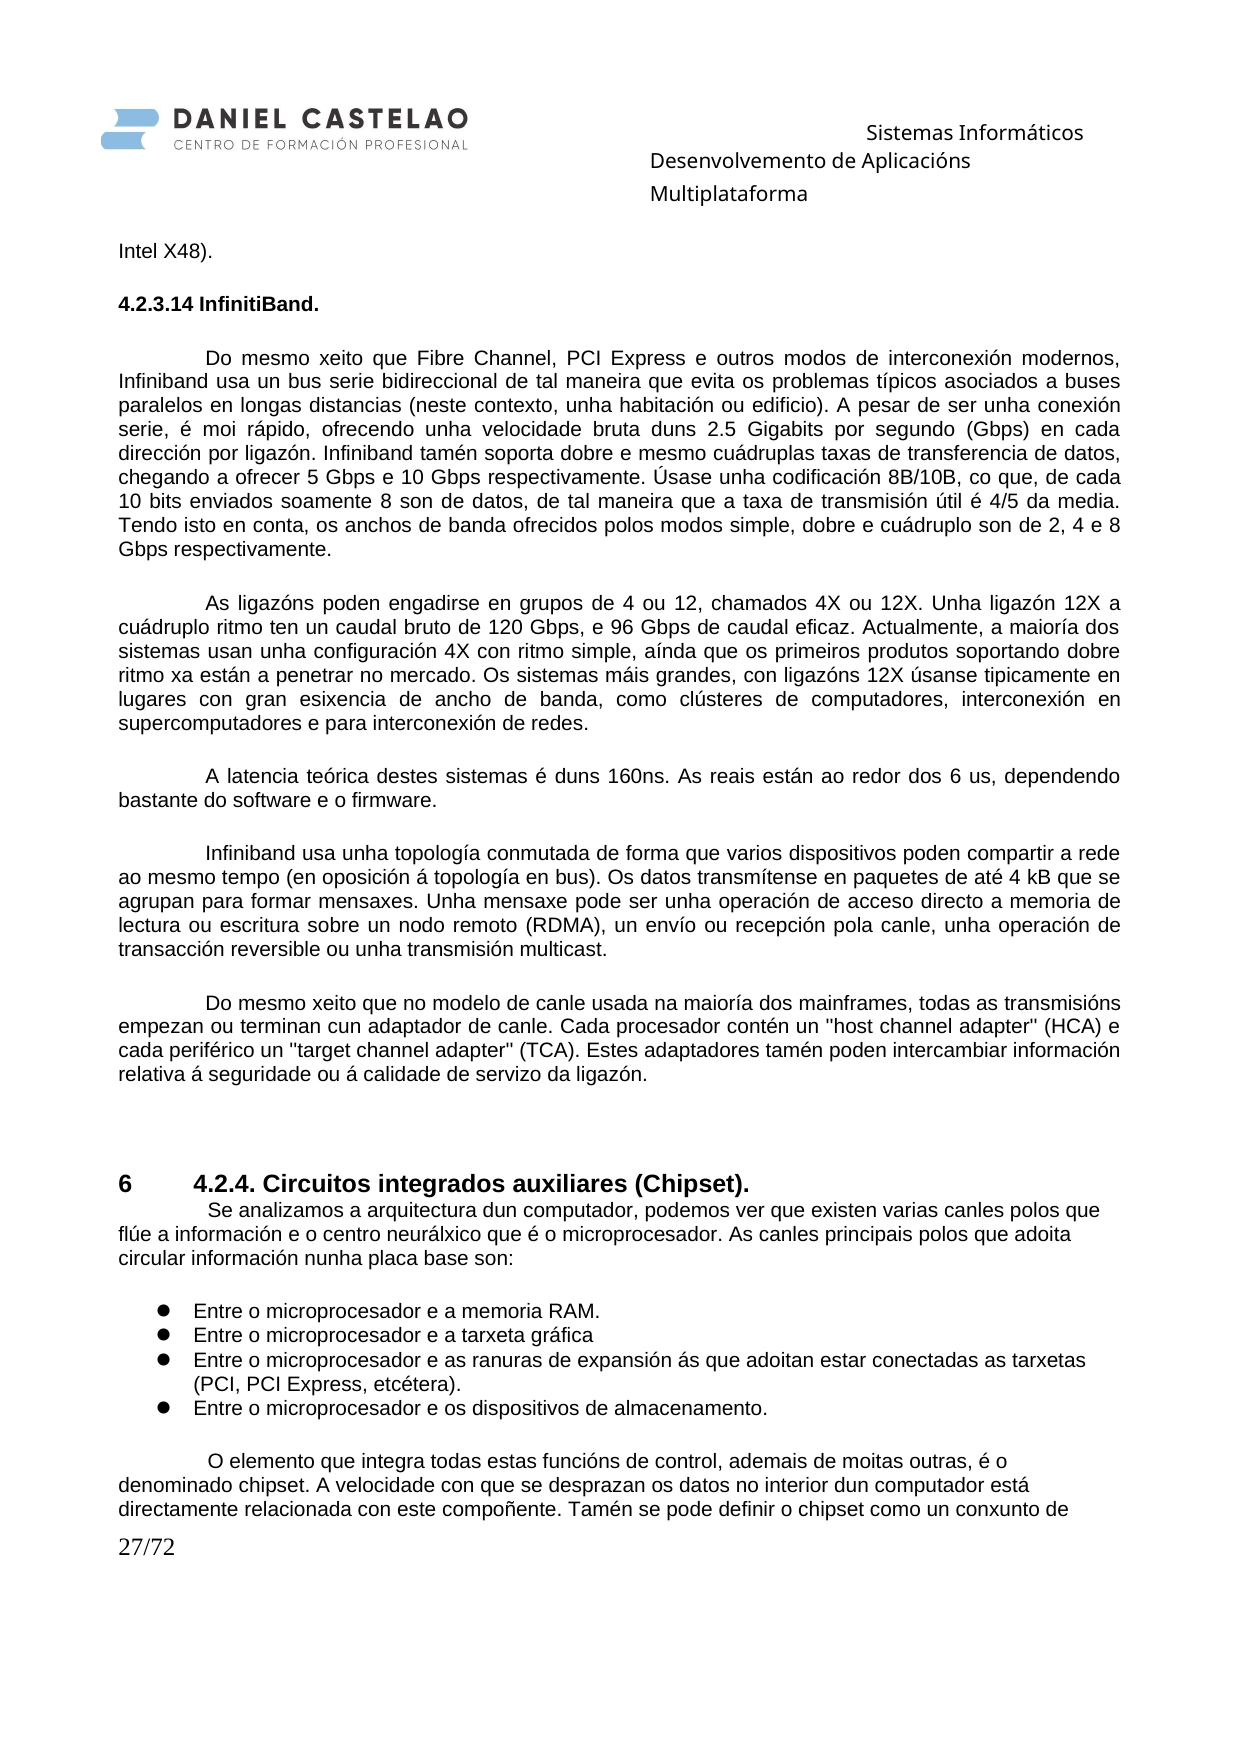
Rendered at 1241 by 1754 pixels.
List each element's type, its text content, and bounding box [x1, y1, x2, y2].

text Do mesmo xeito que Fibre Channel, PCI Express e outros modos de interconexión modernos, Infiniband usa un bus serie bidireccional de tal maneira que evita os problemas típicos asociados a buses paralelos en longas distancias (neste contexto, unha habitación ou edificio). A pesar de ser unha conexión serie, é moi rápido, ofrecendo unha velocidade bruta duns 2.5 Gigabits por segundo (Gbps) en cada dirección por ligazón. Infiniband tamén soporta dobre e mesmo cuádruplas taxas de transferencia de datos, chegando a ofrecer 5 Gbps e 10 Gbps respectivamente. Úsase unha codificación 8B/10B, co que, de cada 10 bits enviados soamente 8 son de datos, de tal maneira que a taxa de transmisión útil é 4/5 da media. Tendo isto en conta, os anchos de banda ofrecidos polos modos simple, dobre e cuádruplo son de 2, 4 e 8 Gbps respectivamente. [118, 345, 1122, 561]
text 4.2.3.14 InfinitiBand. [118, 292, 1122, 316]
text As ligazóns poden engadirse en grupos de 4 ou 12, chamados 4X ou 12X. Unha ligazón 12X a cuádruplo ritmo ten un caudal bruto de 120 Gbps, e 96 Gbps de caudal eficaz. Actualmente, a maioría dos sistemas usan unha configuración 4X con ritmo simple, aínda que os primeiros produtos soportando dobre ritmo xa están a penetrar no mercado. Os sistemas máis grandes, con ligazóns 12X úsanse tipicamente en lugares con gran esixencia de ancho de banda, como clústeres de computadores, interconexión en supercomputadores e para interconexión de redes. [118, 591, 1122, 734]
list Entre o microprocesador e os dispositivos de almacenamento. [156, 1395, 1122, 1419]
list Entre o microprocesador e a memoria RAM. [156, 1299, 1122, 1323]
picture [101, 103, 480, 155]
text Se analizamos a arquitectura dun computador, podemos ver que existen varias canles polos que flúe a información e o centro neurálxico que é o microprocesador. As canles principais polos que adoita circular información nunha placa base son: [118, 1198, 1122, 1270]
text A latencia teórica destes sistemas é duns 160ns. As reais están ao redor dos 6 us, dependendo bastante do software e o firmware. [118, 764, 1122, 812]
text Do mesmo xeito que no modelo de canle usada na maioría dos mainframes, todas as transmisións empezan ou terminan cun adaptador de canle. Cada procesador contén un ''host channel adapter'' (HCA) e cada periférico un ''target channel adapter'' (TCA). Estes adaptadores tamén poden intercambiar información relativa á seguridade ou á calidade de servizo da ligazón. [118, 990, 1122, 1086]
text Infiniband usa unha topología conmutada de forma que varios dispositivos poden compartir a rede ao mesmo tempo (en oposición á topología en bus). Os datos transmítense en paquetes de até 4 kB que se agrupan para formar mensaxes. Unha mensaxe pode ser unha operación de acceso directo a memoria de lectura ou escritura sobre un nodo remoto (RDMA), un envío ou recepción pola canle, unha operación de transacción reversible ou unha transmisión multicast. [118, 841, 1122, 961]
subtitle 4.2.4. Circuitos integrados auxiliares (Chipset). [118, 1169, 1122, 1198]
list Entre o microprocesador e a tarxeta gráfica [156, 1323, 1122, 1347]
list Entre o microprocesador e as ranuras de expansión ás que adoitan estar conectadas as tarxetas (PCI, PCI Express, etcétera). [156, 1347, 1122, 1395]
